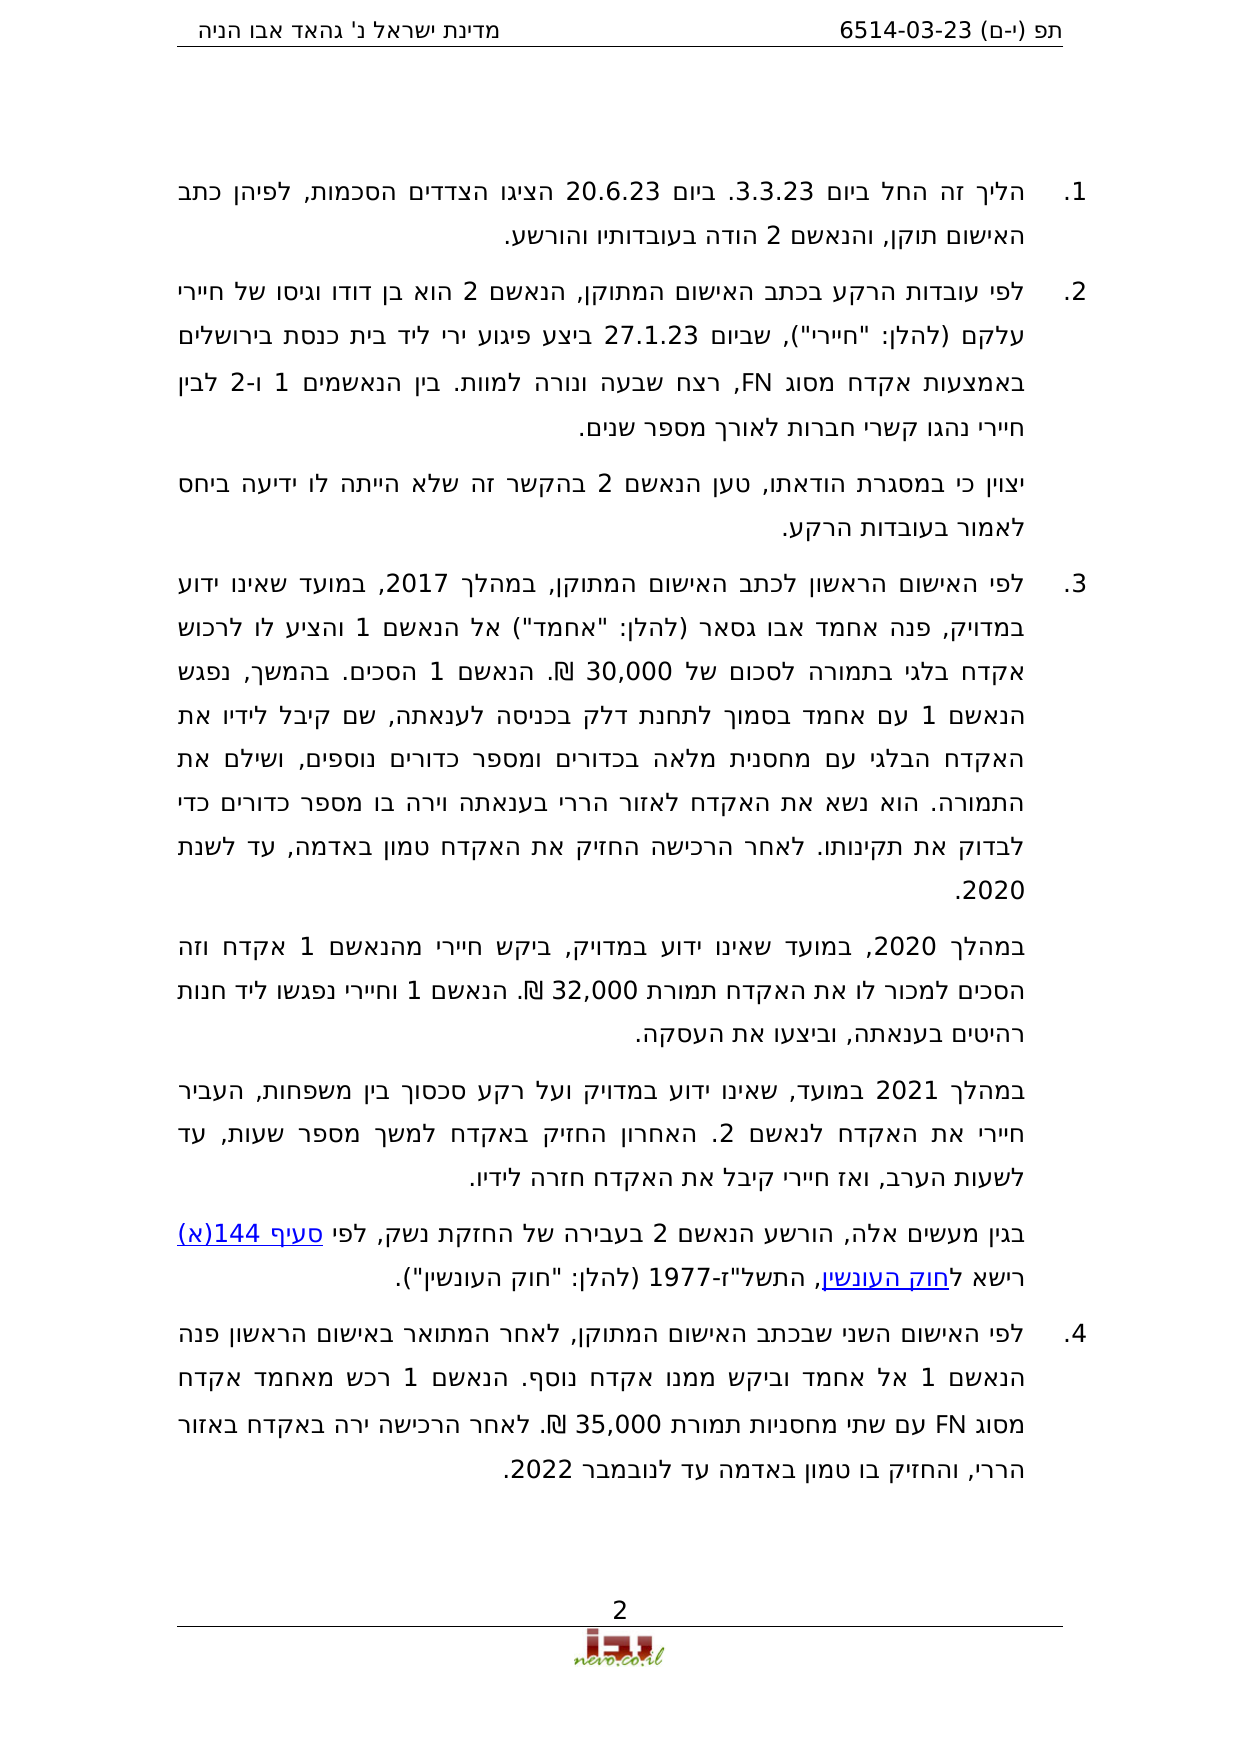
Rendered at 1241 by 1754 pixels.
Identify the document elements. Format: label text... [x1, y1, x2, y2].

picture [574, 1628, 666, 1667]
list לפי האישום השני שבכתב האישום המתוקן, לאחר המתואר באישום הראשון פנה הנאשם 1 אל אחמד וביקש ממנו אקדח נוסף. הנאשם 1 רכש מאחמד אקדח מסוג FN עם שתי מחסניות תמורת 35,000 ₪. לאחר הרכישה ירה באקדח באזור הררי, והחזיק בו טמון באדמה עד לנובמבר 2022. [177, 1319, 1063, 1485]
list לפי עובדות הרקע בכתב האישום המתוקן, הנאשם 2 הוא בן דודו וגיסו של חיירי עלקם (להלן: "חיירי"), שביום 27.1.23 ביצע פיגוע ירי ליד בית כנסת בירושלים באמצעות אקדח מסוג FN, רצח שבעה ונורה למוות. בין הנאשמים 1 ו-2 לבין חיירי נהגו קשרי חברות לאורך מספר שנים. [177, 277, 1063, 442]
list הליך זה החל ביום 3.3.23. ביום 20.6.23 הציגו הצדדים הסכמות, לפיהן כתב האישום תוקן, והנאשם 2 הודה בעובדותיו והורשע. [177, 177, 1063, 250]
list במהלך 2020, במועד שאינו ידוע במדויק, ביקש חיירי מהנאשם 1 אקדח וזה הסכים למכור לו את האקדח תמורת 32,000 ₪. הנאשם 1 וחיירי נפגשו ליד חנות רהיטים בענאתה, וביצעו את העסקה. [177, 932, 1026, 1049]
list בגין מעשים אלה, הורשע הנאשם 2 בעבירה של החזקת נשק, לפי סעיף 144(א) רישא לחוק העונשין, התשל"ז-1977 (להלן: "חוק העונשין"). [177, 1219, 1026, 1292]
list יצוין כי במסגרת הודאתו, טען הנאשם 2 בהקשר זה שלא הייתה לו ידיעה ביחס לאמור בעובדות הרקע. [177, 469, 1026, 542]
list במהלך 2021 במועד, שאינו ידוע במדויק ועל רקע סכסוך בין משפחות, העביר חיירי את האקדח לנאשם 2. האחרון החזיק באקדח למשך מספר שעות, עד לשעות הערב, ואז חיירי קיבל את האקדח חזרה לידיו. [177, 1076, 1026, 1192]
list לפי האישום הראשון לכתב האישום המתוקן, במהלך 2017, במועד שאינו ידוע במדויק, פנה אחמד אבו גסאר (להלן: "אחמד") אל הנאשם 1 והציע לו לרכוש אקדח בלגי בתמורה לסכום של 30,000 ₪. הנאשם 1 הסכים. בהמשך, נפגש הנאשם 1 עם אחמד בסמוך לתחנת דלק בכניסה לענאתה, שם קיבל לידיו את האקדח הבלגי עם מחסנית מלאה בכדורים ומספר כדורים נוספים, ושילם את התמורה. הוא נשא את האקדח לאזור הררי בענאתה וירה בו מספר כדורים כדי לבדוק את תקינותו. לאחר הרכישה החזיק את האקדח טמון באדמה, עד לשנת 2020. [177, 569, 1063, 905]
